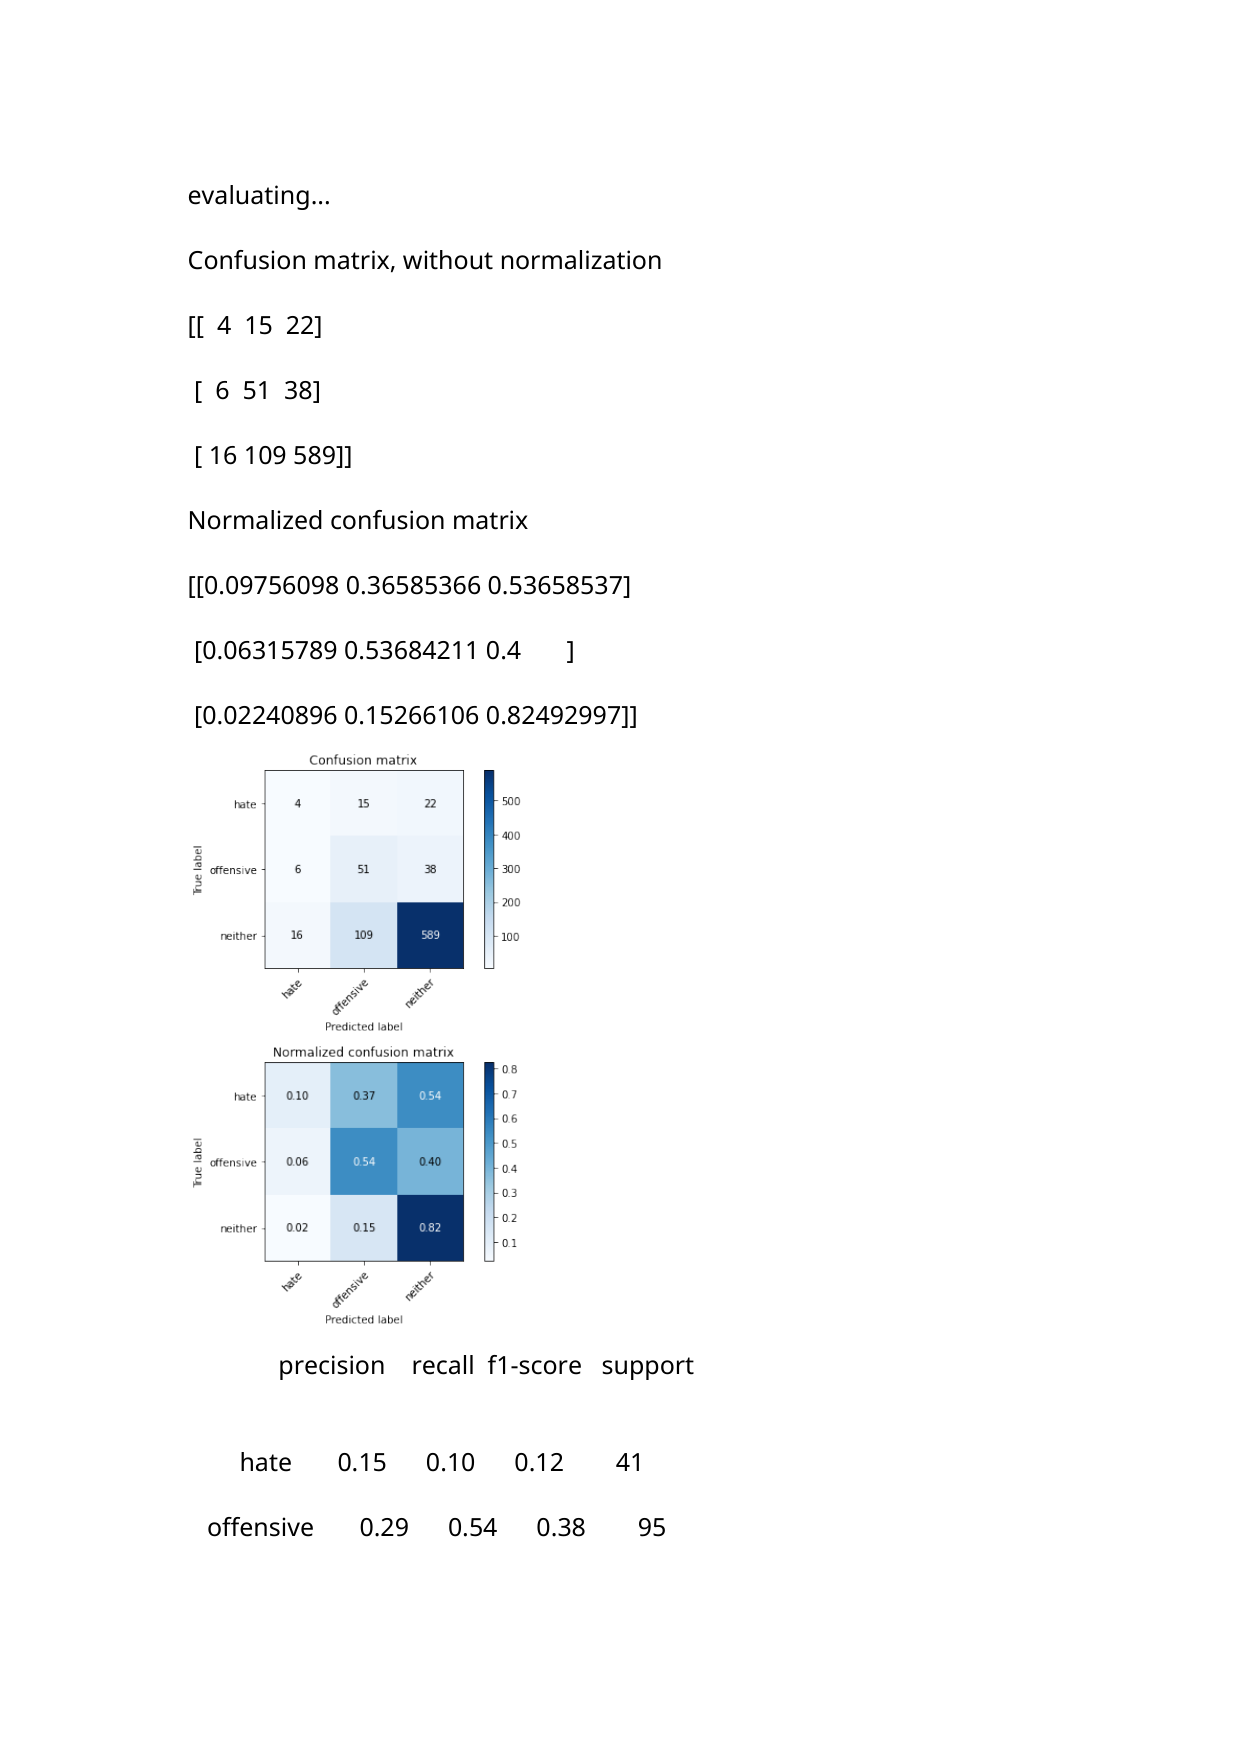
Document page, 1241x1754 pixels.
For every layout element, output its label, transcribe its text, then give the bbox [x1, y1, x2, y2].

text precision recall f1-score support [187, 1332, 1053, 1397]
text [ 16 109 589]] [187, 422, 1053, 487]
text [[ 4 15 22] [187, 292, 1053, 357]
text [0.02240896 0.15266106 0.82492997]] [187, 682, 1053, 747]
text Normalized confusion matrix [187, 487, 1053, 552]
picture [187, 747, 528, 1039]
text [[0.09756098 0.36585366 0.53658537] [187, 552, 1053, 617]
picture [187, 1040, 525, 1332]
text [0.06315789 0.53684211 0.4 ] [187, 617, 1053, 682]
text [ 6 51 38] [187, 357, 1053, 422]
text Confusion matrix, without normalization [187, 227, 1053, 292]
text offensive 0.29 0.54 0.38 95 [187, 1494, 1053, 1559]
text evaluating... [187, 162, 1053, 227]
text hate 0.15 0.10 0.12 41 [187, 1429, 1053, 1494]
